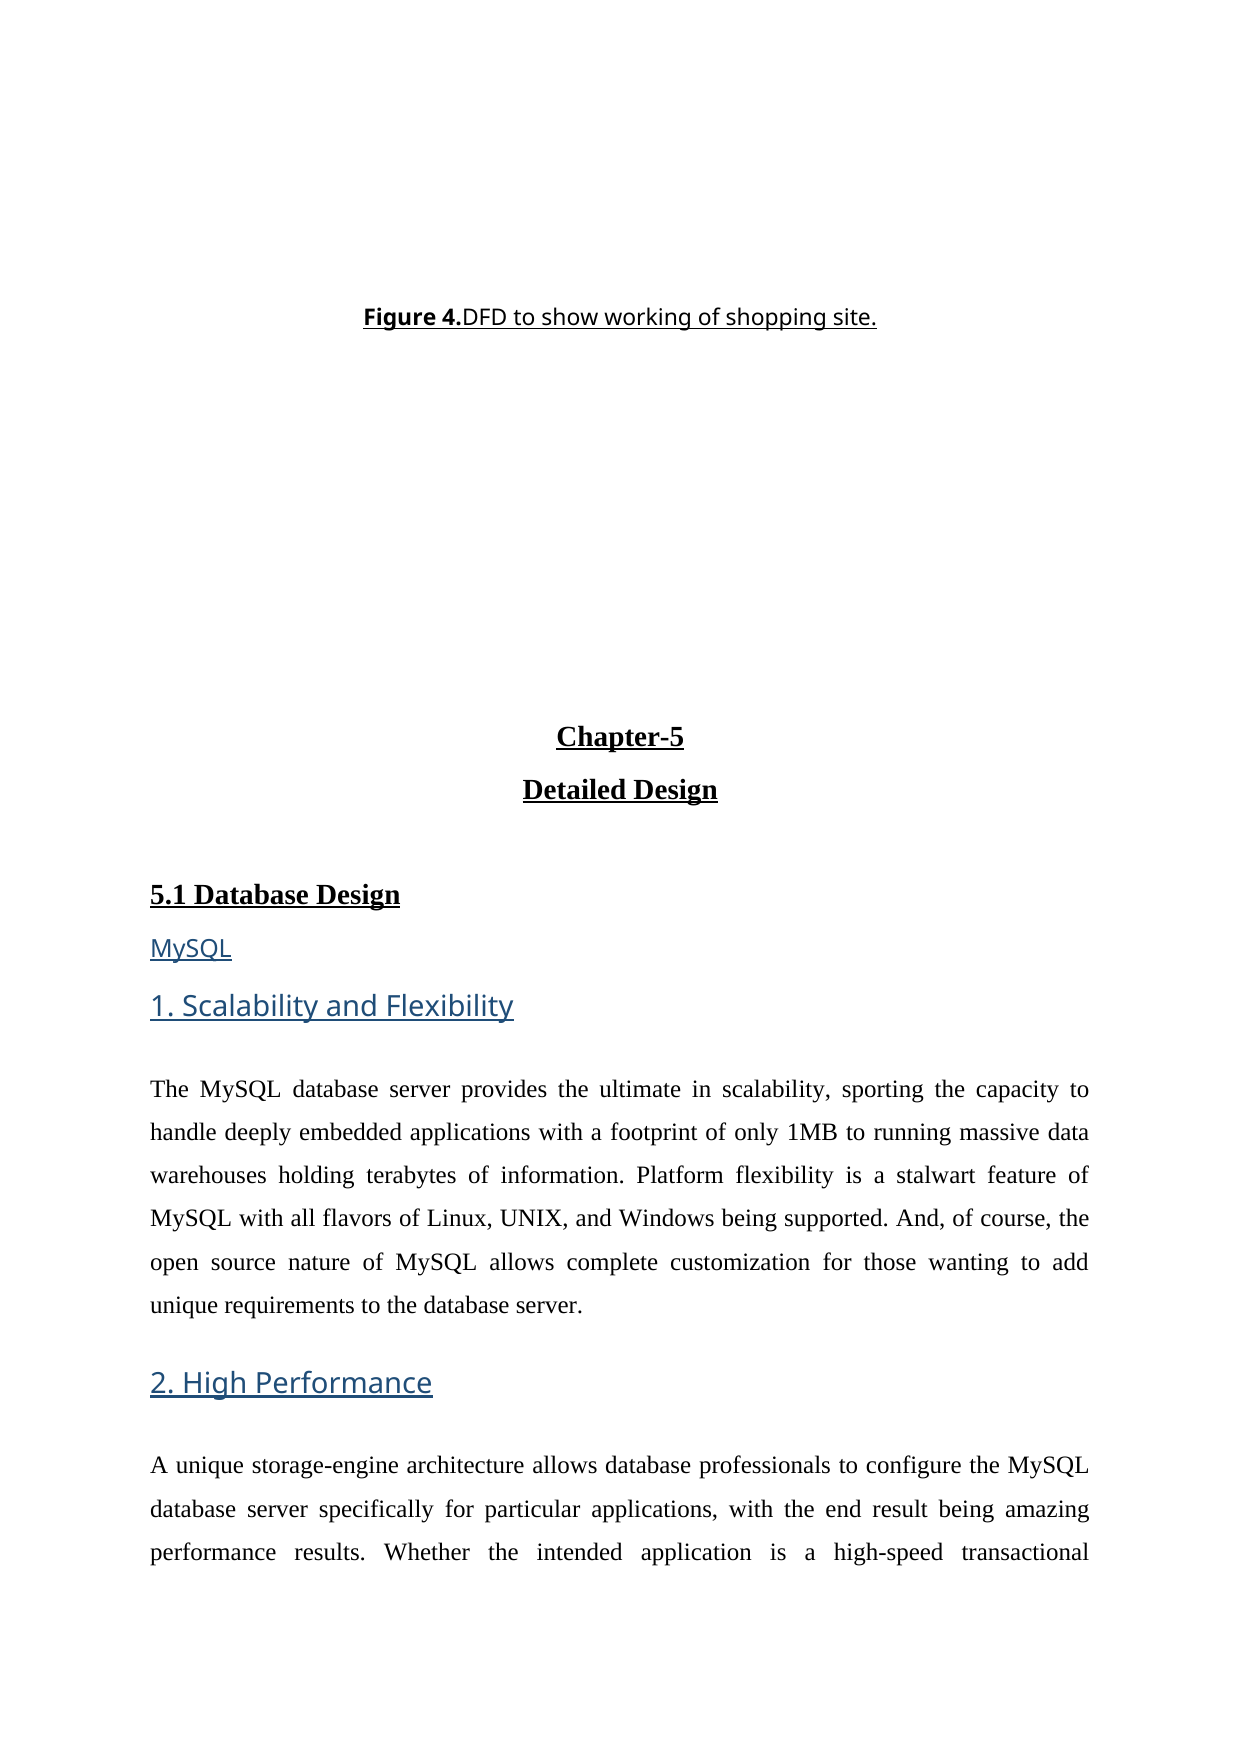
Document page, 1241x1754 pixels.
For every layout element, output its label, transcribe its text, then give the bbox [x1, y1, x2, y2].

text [150, 1451, 1090, 1566]
text The MySQL database server provides the ultimate in scalability, sporting the capacity to handle deeply embedded applications with a footprint of only 1MB to running massive data warehouses holding terabytes of information. Platform flexibility is a stalwart feature of MySQL with all flavors of Linux, UNIX, and Windows being supported. And, of course, the open source nature of MySQL allows complete customization for those wanting to add unique requirements to the database server. [150, 1074, 1090, 1318]
subtitle 1. Scalability and Flexibility [150, 985, 1090, 1025]
text Detailed Design [150, 772, 1090, 805]
text Figure 4.DFD to show working of shopping site. [150, 301, 1090, 332]
text Chapter-5 [150, 719, 1090, 752]
subtitle 2. High Performance [150, 1362, 1090, 1402]
text 5.1 Database Design [150, 877, 1090, 911]
subtitle MySQL [150, 930, 1090, 964]
